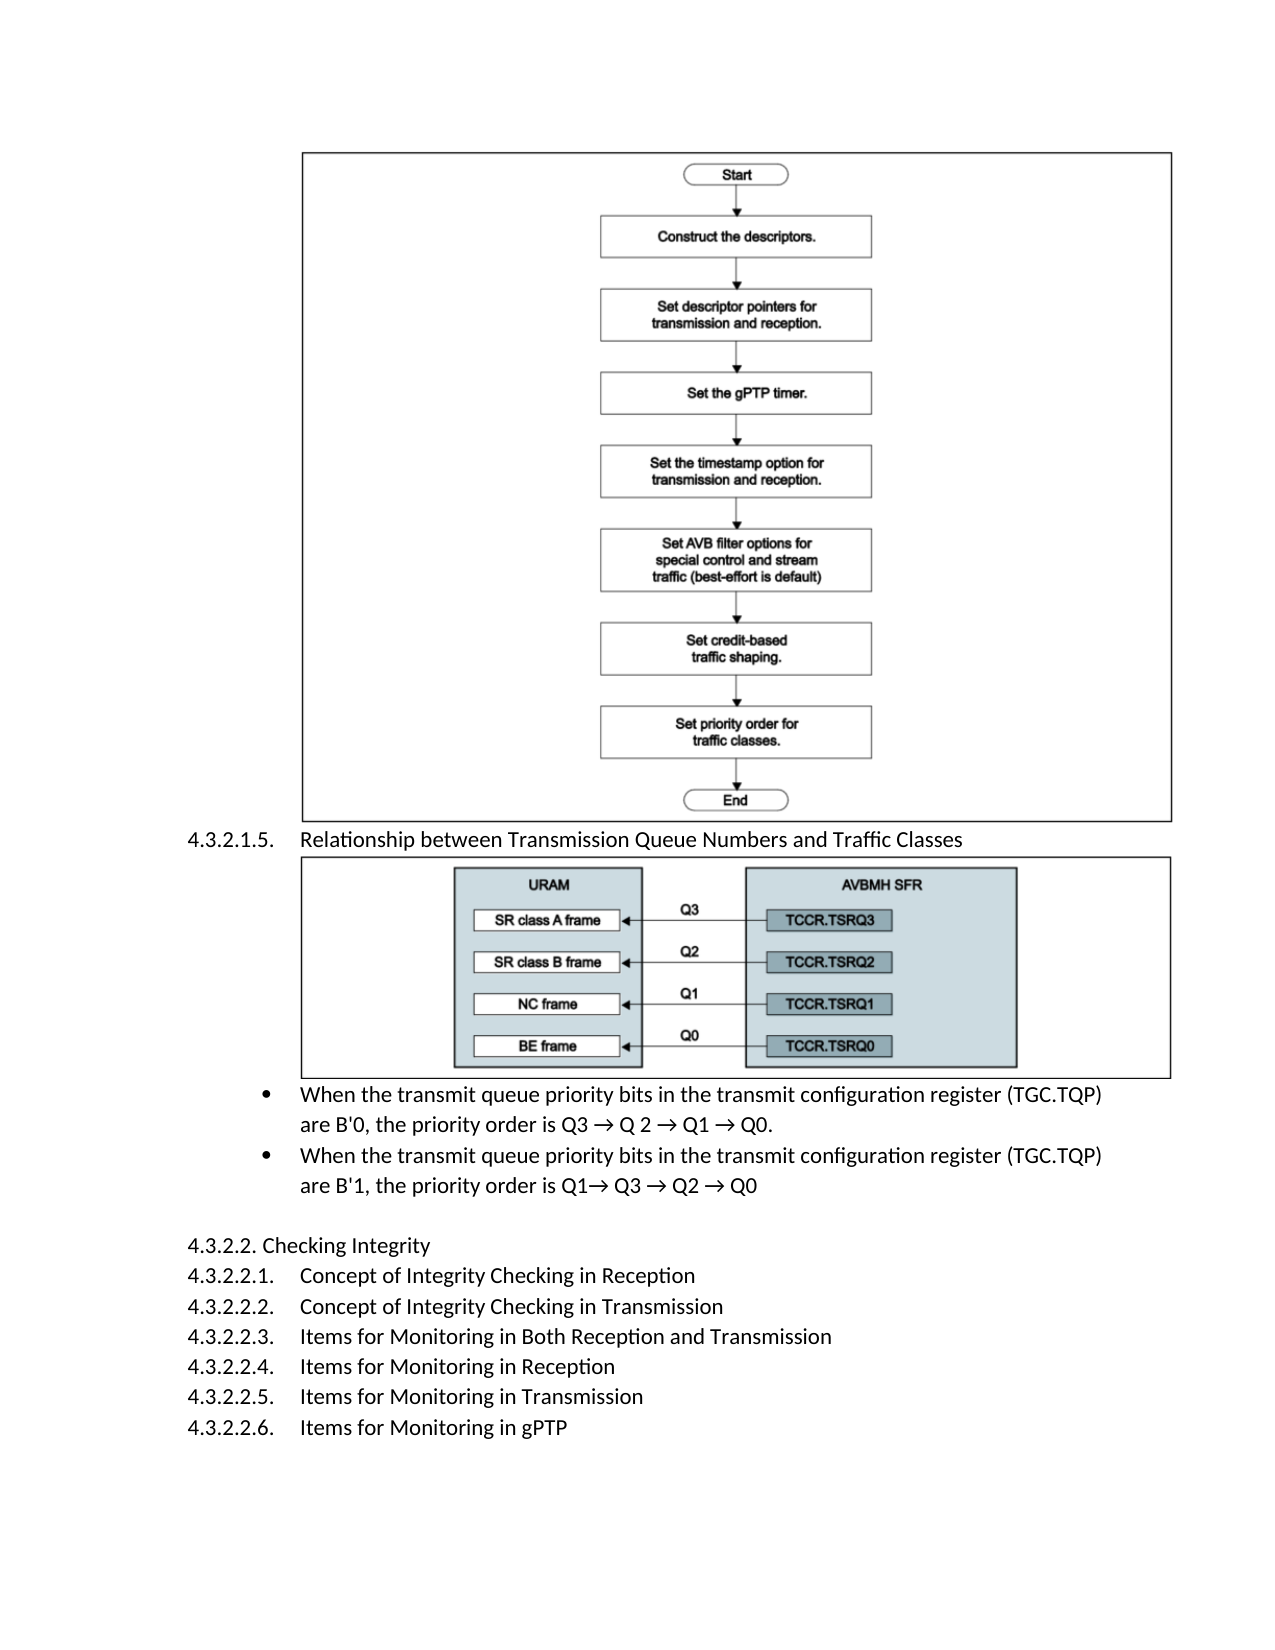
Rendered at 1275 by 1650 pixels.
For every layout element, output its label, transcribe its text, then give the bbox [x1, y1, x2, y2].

list When the transmit queue priority bits in the transmit configuration register (TGC.TQP) are B'0, the priority order is Q3 → Q 2 → Q1 → Q0. [262, 1080, 1125, 1139]
list Items for Monitoring in Reception [187, 1352, 1125, 1380]
list Relationship between Transmission Queue Numbers and Traffic Classes [187, 825, 1125, 853]
list Items for Monitoring in gPTP [187, 1413, 1125, 1441]
list Concept of Integrity Checking in Reception [187, 1262, 1125, 1290]
list Items for Monitoring in Both Reception and Transmission [187, 1322, 1125, 1350]
list Checking Integrity [187, 1231, 1125, 1259]
list Concept of Integrity Checking in Transmission [187, 1292, 1125, 1320]
picture [300, 855, 1172, 1079]
list When the transmit queue priority bits in the transmit configuration register (TGC.TQP) are B'1, the priority order is Q1→ Q3 → Q2 → Q0 [262, 1141, 1125, 1199]
picture [300, 150, 1173, 823]
list Items for Monitoring in Transmission [187, 1382, 1125, 1411]
